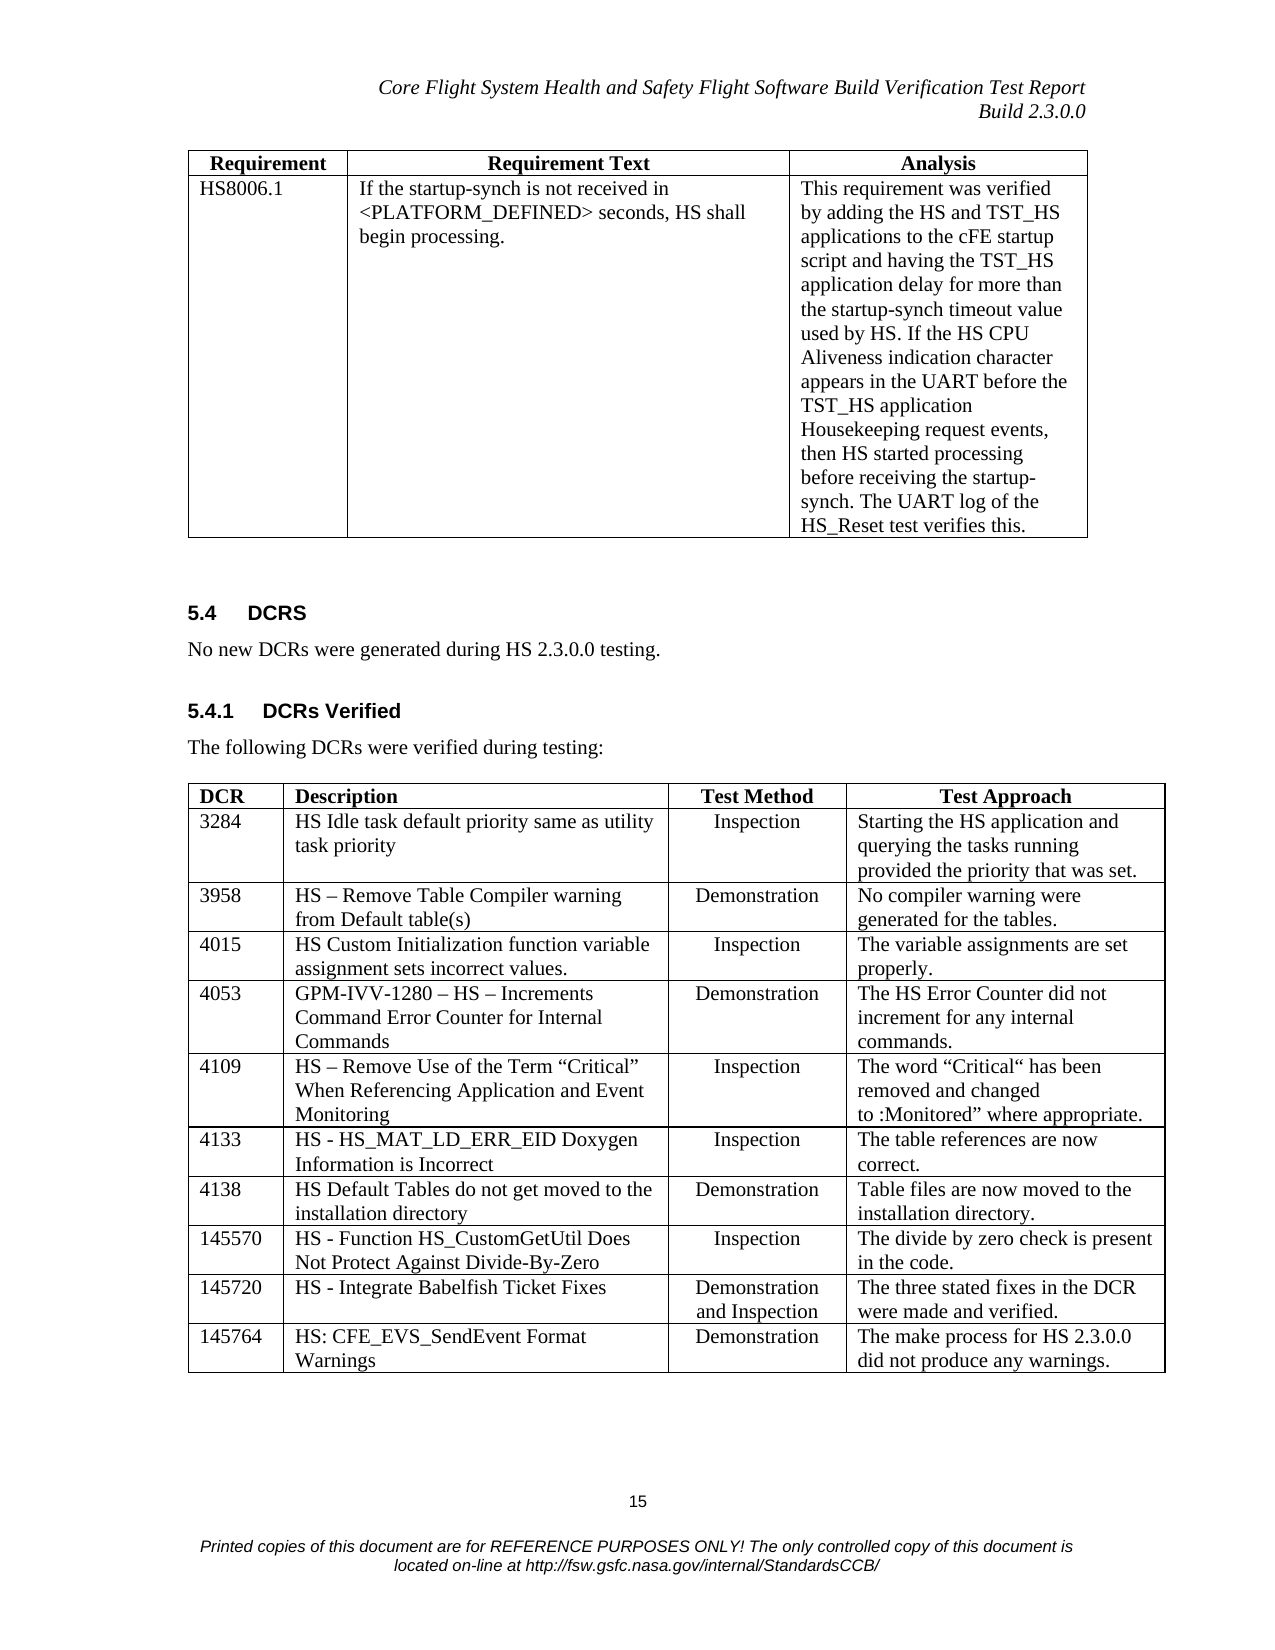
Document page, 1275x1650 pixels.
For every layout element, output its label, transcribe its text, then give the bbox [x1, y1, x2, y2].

table_cell 4133 [189, 1128, 283, 1176]
table_cell 4053 [189, 981, 283, 1053]
table_cell The make process for HS 2.3.0.0 did not produce any warnings. [847, 1324, 1164, 1372]
table_cell Inspection [669, 1054, 846, 1126]
table_cell HS Custom Initialization function variable assignment sets incorrect values. [284, 932, 668, 980]
table_cell The variable assignments are set properly. [847, 932, 1164, 980]
table_cell 4138 [189, 1177, 283, 1225]
table_header Test Method [669, 784, 846, 808]
table_cell The divide by zero check is present in the code. [847, 1226, 1164, 1274]
table_cell Starting the HS application and querying the tasks running provided the priority that was set. [847, 809, 1164, 882]
table_cell 4015 [189, 932, 283, 980]
table_cell 3958 [189, 883, 283, 931]
table_header Description [284, 784, 668, 808]
text No new DCRs were generated during HS 2.3.0.0 testing. [187, 637, 1087, 661]
table_cell GPM-IVV-1280 – HS – Increments Command Error Counter for Internal Commands [284, 981, 668, 1053]
table_cell HS - Function HS_CustomGetUtil Does Not Protect Against Divide-By-Zero [284, 1226, 668, 1274]
table_cell HS – Remove Table Compiler warning from Default table(s) [284, 883, 668, 931]
table_cell HS – Remove Use of the Term “Critical” When Referencing Application and Event Monitoring [284, 1054, 668, 1126]
table_header Requirement [189, 151, 347, 175]
table_cell 145764 [189, 1324, 283, 1372]
table_cell HS: CFE_EVS_SendEvent Format Warnings [284, 1324, 668, 1372]
table_cell Inspection [669, 1226, 846, 1274]
table_cell Inspection [669, 932, 846, 980]
table_cell Demonstration [669, 883, 846, 931]
table_cell Demonstration [669, 981, 846, 1053]
table_cell If the startup-synch is not received in <PLATFORM_DEFINED> seconds, HS shall begin processing. [348, 176, 789, 537]
table_cell HS8006.1 [189, 176, 347, 537]
text The following DCRs were verified during testing: [187, 735, 1087, 759]
table_cell HS - HS_MAT_LD_ERR_EID Doxygen Information is Incorrect [284, 1128, 668, 1176]
table_cell The table references are now correct. [847, 1128, 1164, 1176]
table_cell No compiler warning were generated for the tables. [847, 883, 1164, 931]
table_header Test Approach [847, 784, 1164, 808]
table_cell The three stated fixes in the DCR were made and verified. [847, 1275, 1164, 1323]
table_cell Demonstration and Inspection [669, 1275, 846, 1323]
table_header DCR [189, 784, 283, 808]
subtitle DCRs [187, 601, 1087, 624]
table_cell Table files are now moved to the installation directory. [847, 1177, 1164, 1225]
table_header Analysis [790, 151, 1087, 175]
table_cell 145720 [189, 1275, 283, 1323]
table_cell Inspection [669, 1128, 846, 1176]
table_cell HS Idle task default priority same as utility task priority [284, 809, 668, 882]
subtitle DCRs Verified [187, 699, 1087, 723]
table_cell Demonstration [669, 1324, 846, 1372]
table_cell HS - Integrate Babelfish Ticket Fixes [284, 1275, 668, 1323]
table_cell The HS Error Counter did not increment for any internal commands. [847, 981, 1164, 1053]
table_cell This requirement was verified by adding the HS and TST_HS applications to the cFE startup script and having the TST_HS application delay for more than the startup-synch timeout value used by HS. If the HS CPU Aliveness indication character appears in the UART before the TST_HS application Housekeeping request events, then HS started processing before receiving the startup-synch. The UART log of the HS_Reset test verifies this. [790, 176, 1087, 537]
table_cell HS Default Tables do not get moved to the installation directory [284, 1177, 668, 1225]
table_cell 3284 [189, 809, 283, 882]
table_cell 4109 [189, 1054, 283, 1126]
table_cell The word “Critical“ has been removed and changed to :Monitored” where appropriate. [847, 1054, 1164, 1126]
table_header Requirement Text [348, 151, 789, 175]
table_cell 145570 [189, 1226, 283, 1274]
table_cell Inspection [669, 809, 846, 882]
table_cell Demonstration [669, 1177, 846, 1225]
